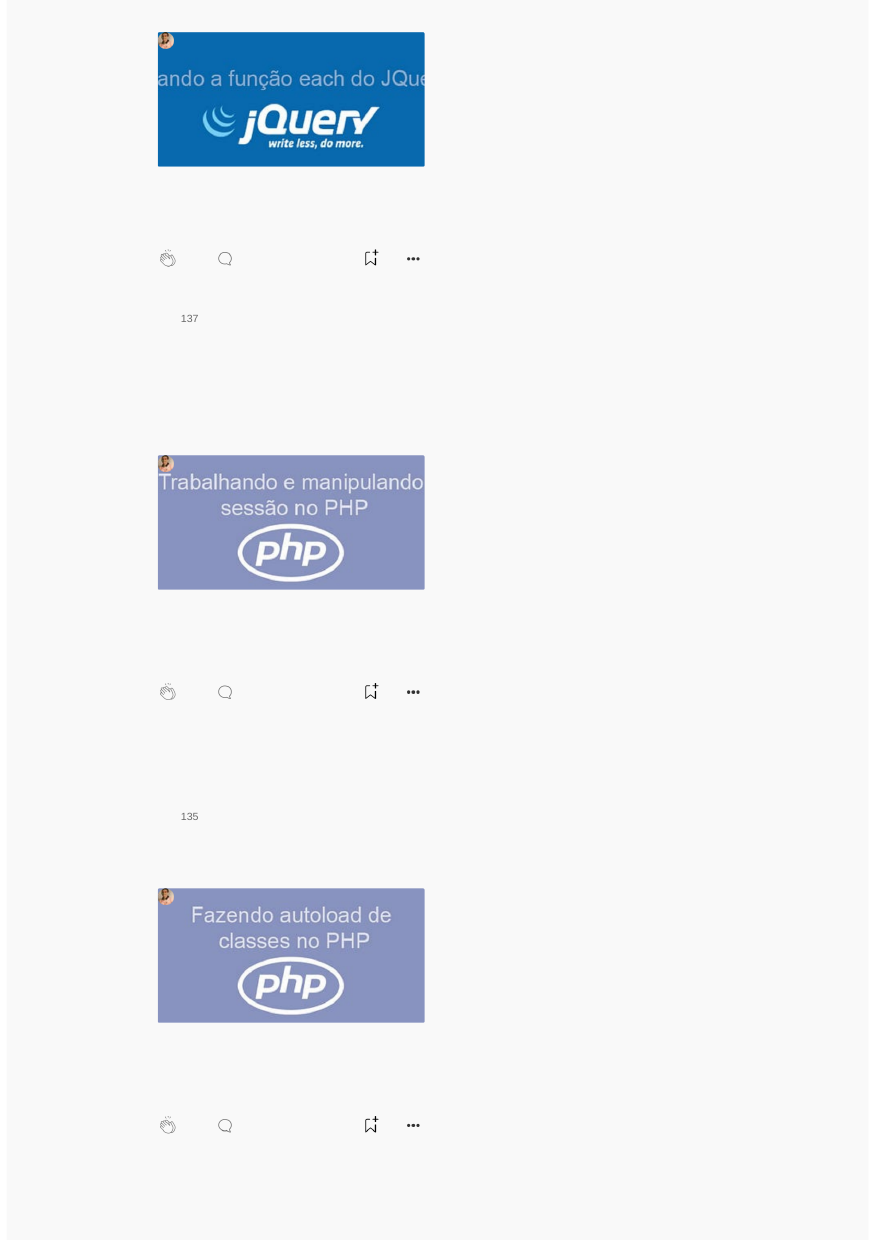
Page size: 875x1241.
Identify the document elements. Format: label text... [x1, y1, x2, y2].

picture [6, 0, 869, 1240]
